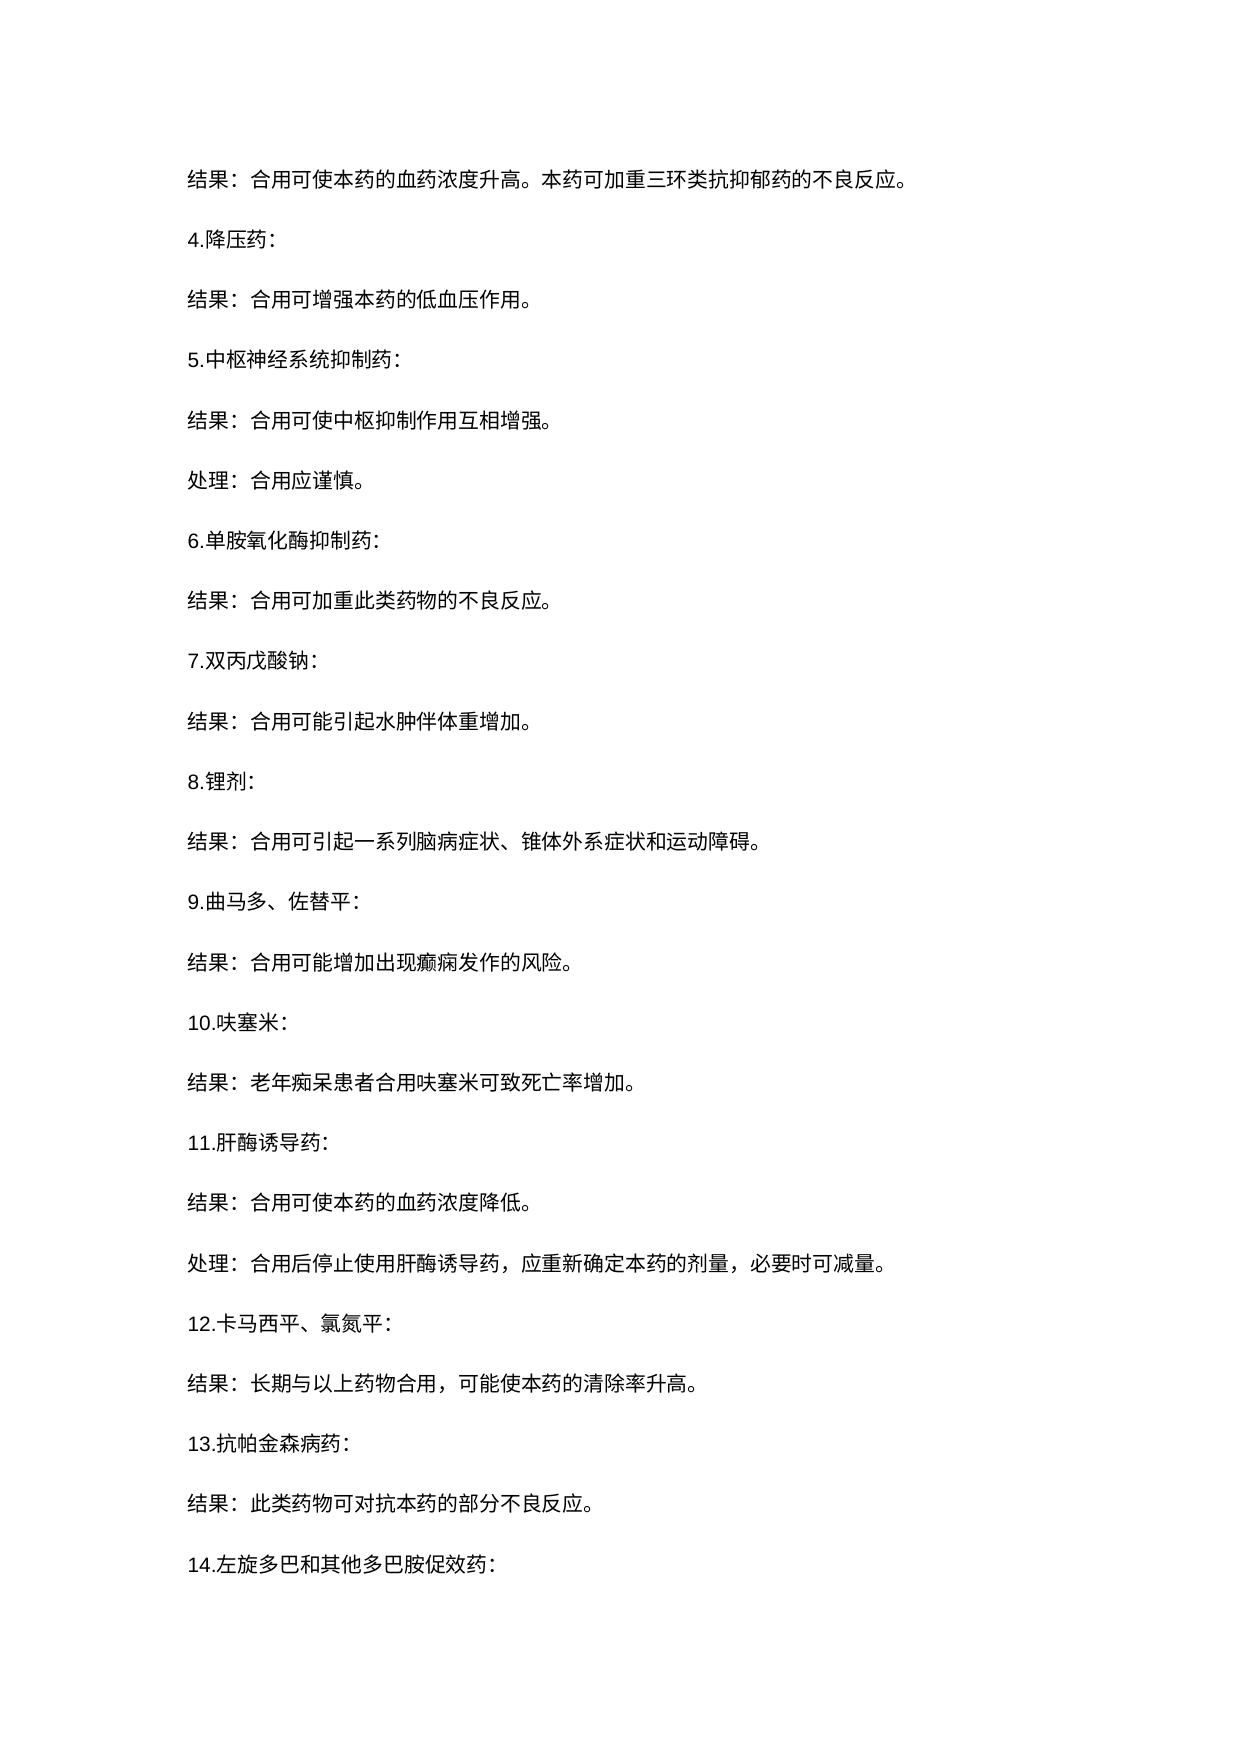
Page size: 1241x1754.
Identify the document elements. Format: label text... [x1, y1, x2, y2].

text 结果：长期与以上药物合用，可能使本药的清除率升高。 [187, 1366, 1053, 1399]
text 结果：合用可使中枢抑制作用互相增强。 [187, 403, 1053, 435]
text 10.呋塞米： [187, 1005, 1053, 1037]
text 5.中枢神经系统抑制药： [187, 343, 1053, 375]
text 结果：老年痴呆患者合用呋塞米可致死亡率增加。 [187, 1065, 1053, 1098]
text 13.抗帕金森病药： [187, 1426, 1053, 1459]
text 14.左旋多巴和其他多巴胺促效药： [187, 1547, 1053, 1579]
text 结果：合用可能引起水肿伴体重增加。 [187, 704, 1053, 736]
text 处理：合用后停止使用肝酶诱导药，应重新确定本药的剂量，必要时可减量。 [187, 1246, 1053, 1278]
text 结果：合用可使本药的血药浓度升高。本药可加重三环类抗抑郁药的不良反应。 [187, 162, 1053, 194]
text 8.锂剂： [187, 764, 1053, 797]
text 4.降压药： [187, 222, 1053, 255]
text 9.曲马多、佐替平： [187, 884, 1053, 917]
text 处理：合用应谨慎。 [187, 463, 1053, 496]
text 结果：此类药物可对抗本药的部分不良反应。 [187, 1487, 1053, 1519]
text 7.双丙戊酸钠： [187, 644, 1053, 676]
text 结果：合用可能增加出现癫痫发作的风险。 [187, 945, 1053, 977]
text 结果：合用可加重此类药物的不良反应。 [187, 583, 1053, 616]
text 结果：合用可增强本药的低血压作用。 [187, 282, 1053, 315]
text 11.肝酶诱导药： [187, 1125, 1053, 1158]
text 结果：合用可引起一系列脑病症状、锥体外系症状和运动障碍。 [187, 824, 1053, 857]
text 6.单胺氧化酶抑制药： [187, 523, 1053, 556]
text 12.卡马西平、氯氮平： [187, 1306, 1053, 1338]
text 结果：合用可使本药的血药浓度降低。 [187, 1186, 1053, 1218]
